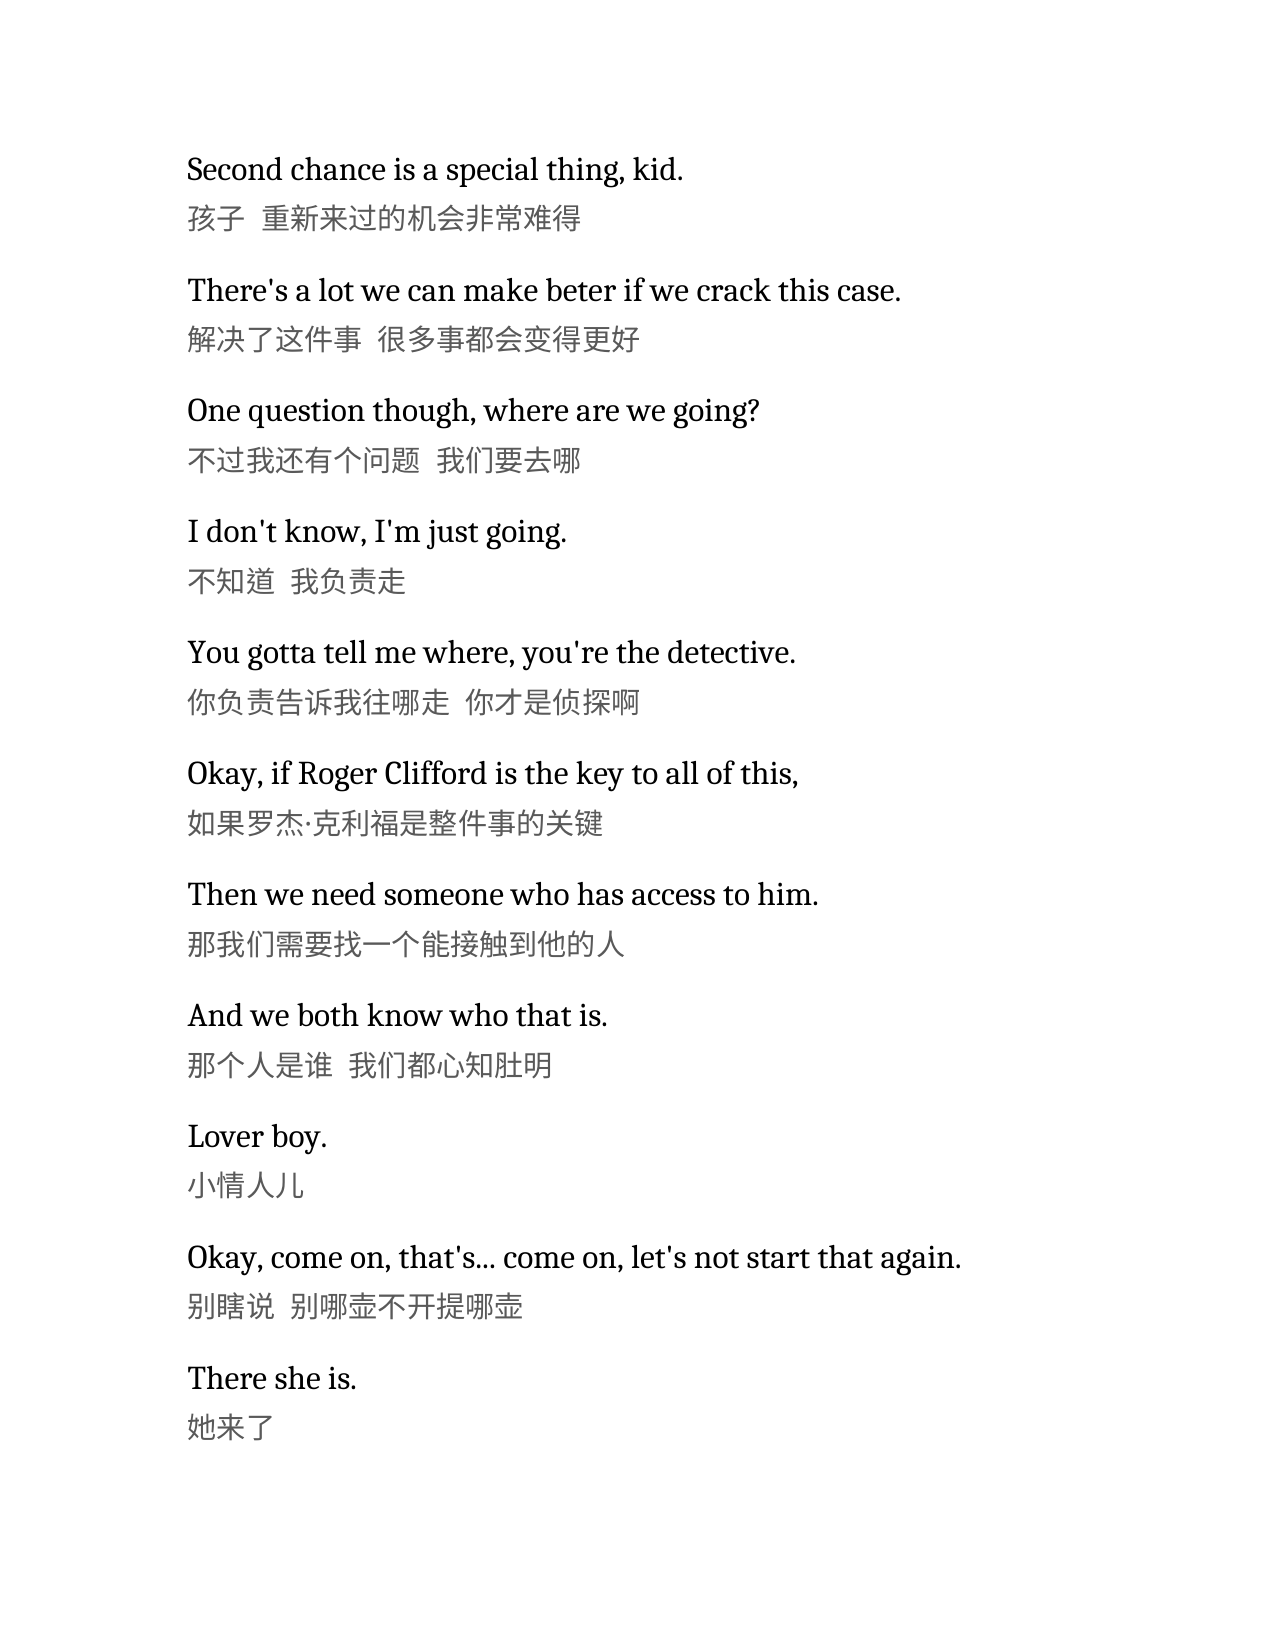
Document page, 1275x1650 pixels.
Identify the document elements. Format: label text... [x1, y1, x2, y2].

text You gotta tell me where, you're the detective. [187, 634, 1087, 672]
text 不过我还有个问题 我们要去哪 [187, 440, 1087, 480]
text 你负责告诉我往哪走 你才是侦探啊 [187, 682, 1087, 722]
text Okay, if Roger Clifford is the key to all of this, [187, 755, 1087, 793]
text 她来了 [187, 1408, 1087, 1447]
text 那个人是谁 我们都心知肚明 [187, 1045, 1087, 1084]
text Lover boy. [187, 1117, 1087, 1156]
text 如果罗杰·克利福是整件事的关键 [187, 803, 1087, 843]
text I don't know, I'm just going. [187, 513, 1087, 551]
text There she is. [187, 1359, 1087, 1398]
text 解决了这件事 很多事都会变得更好 [187, 319, 1087, 359]
text 不知道 我负责走 [187, 561, 1087, 601]
text Okay, come on, that's... come on, let's not start that again. [187, 1238, 1087, 1277]
text 小情人儿 [187, 1166, 1087, 1205]
text There's a lot we can make beter if we crack this case. [187, 271, 1087, 309]
text And we both know who that is. [187, 997, 1087, 1035]
text Second chance is a special thing, kid. [187, 150, 1087, 188]
text One question though, where are we going? [187, 392, 1087, 430]
text 那我们需要找一个能接触到他的人 [187, 924, 1087, 963]
text 孩子 重新来过的机会非常难得 [187, 198, 1087, 238]
text Then we need someone who has access to him. [187, 876, 1087, 914]
text 别瞎说 别哪壶不开提哪壶 [187, 1287, 1087, 1326]
